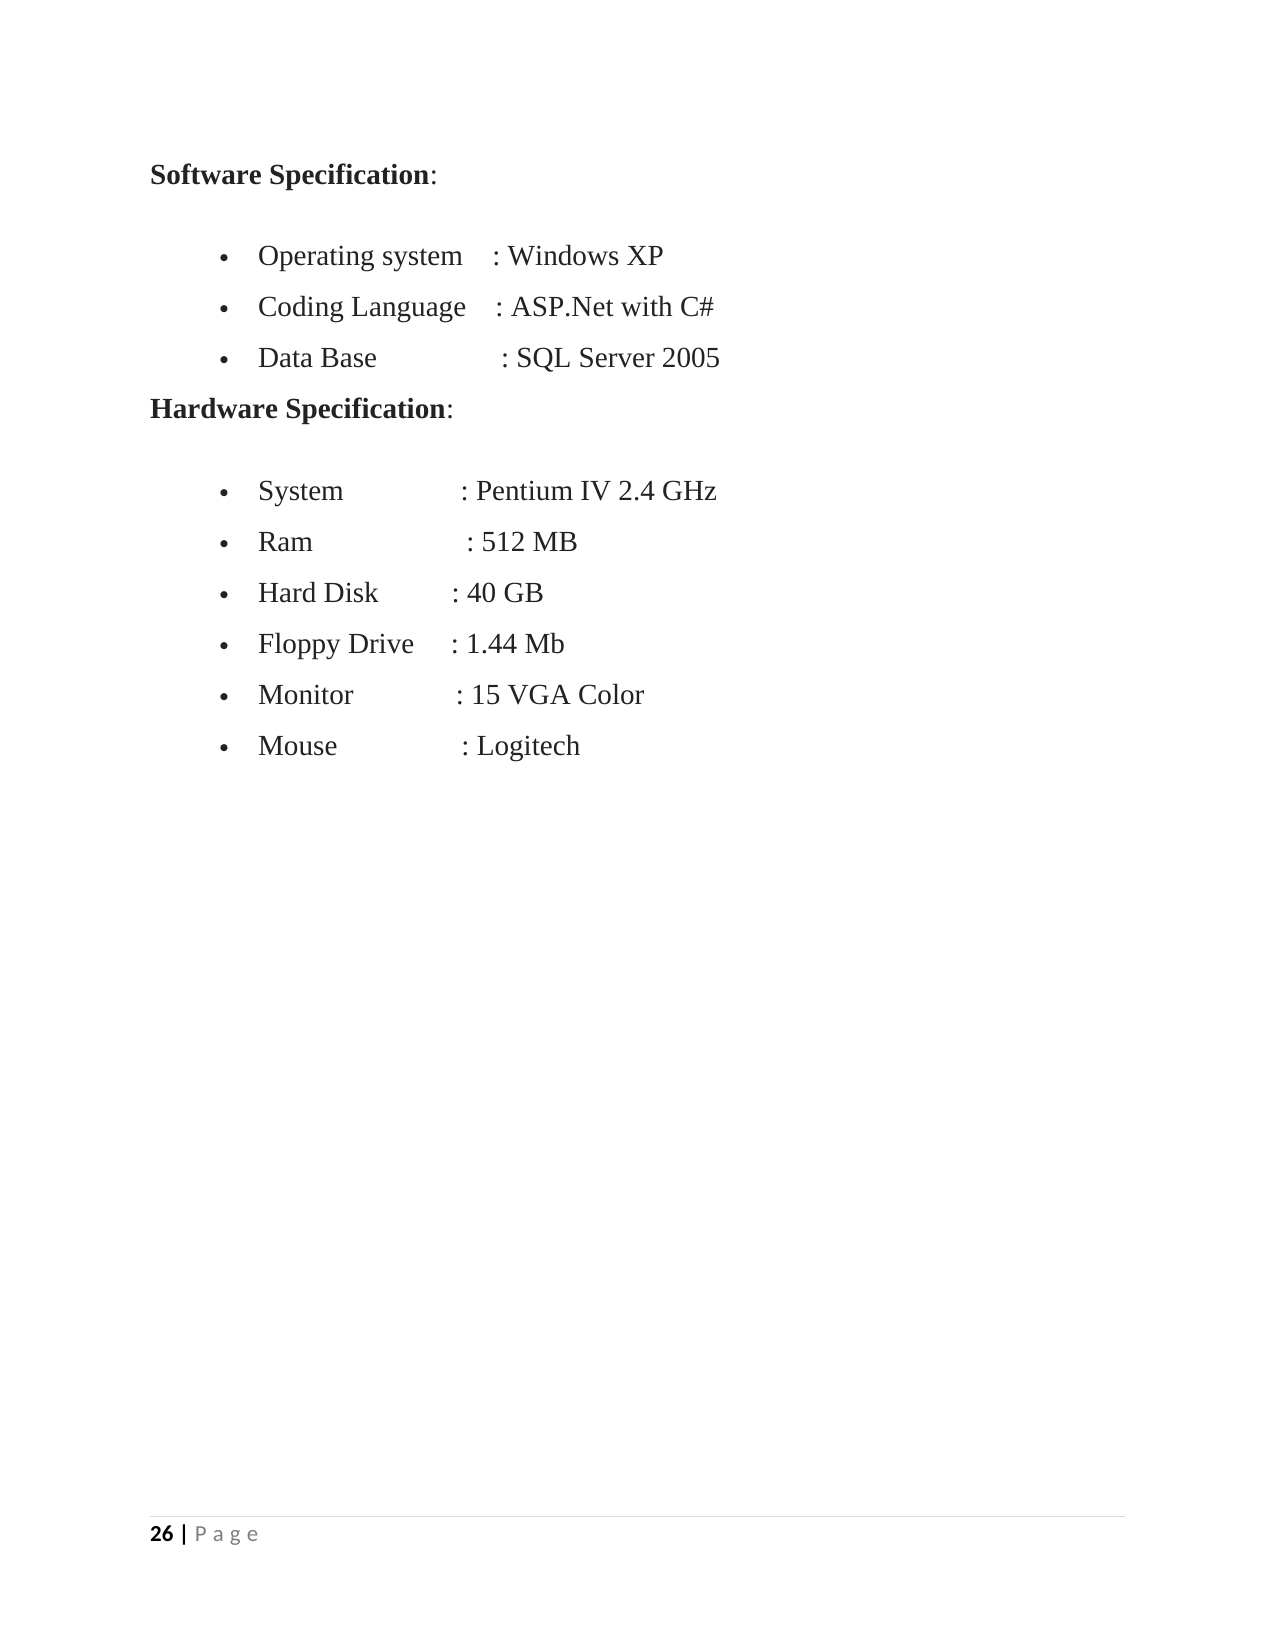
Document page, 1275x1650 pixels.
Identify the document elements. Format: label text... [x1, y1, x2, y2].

list Data Base : SQL Server 2005 [220, 333, 1125, 374]
list Ram : 512 MB [220, 517, 1125, 557]
list Mouse : Logitech [220, 721, 1125, 761]
list Monitor : 15 VGA Color [220, 670, 1125, 710]
list Hard Disk : 40 GB [220, 568, 1125, 608]
list Floppy Drive : 1.44 Mb [220, 619, 1125, 659]
list Operating system : Windows XP [220, 231, 1125, 272]
list System : Pentium IV 2.4 GHz [220, 466, 1125, 506]
list Coding Language : ASP.Net with C# [220, 282, 1125, 323]
text Hardware Specification: [150, 384, 1125, 425]
text Software Specification: [150, 150, 1125, 191]
